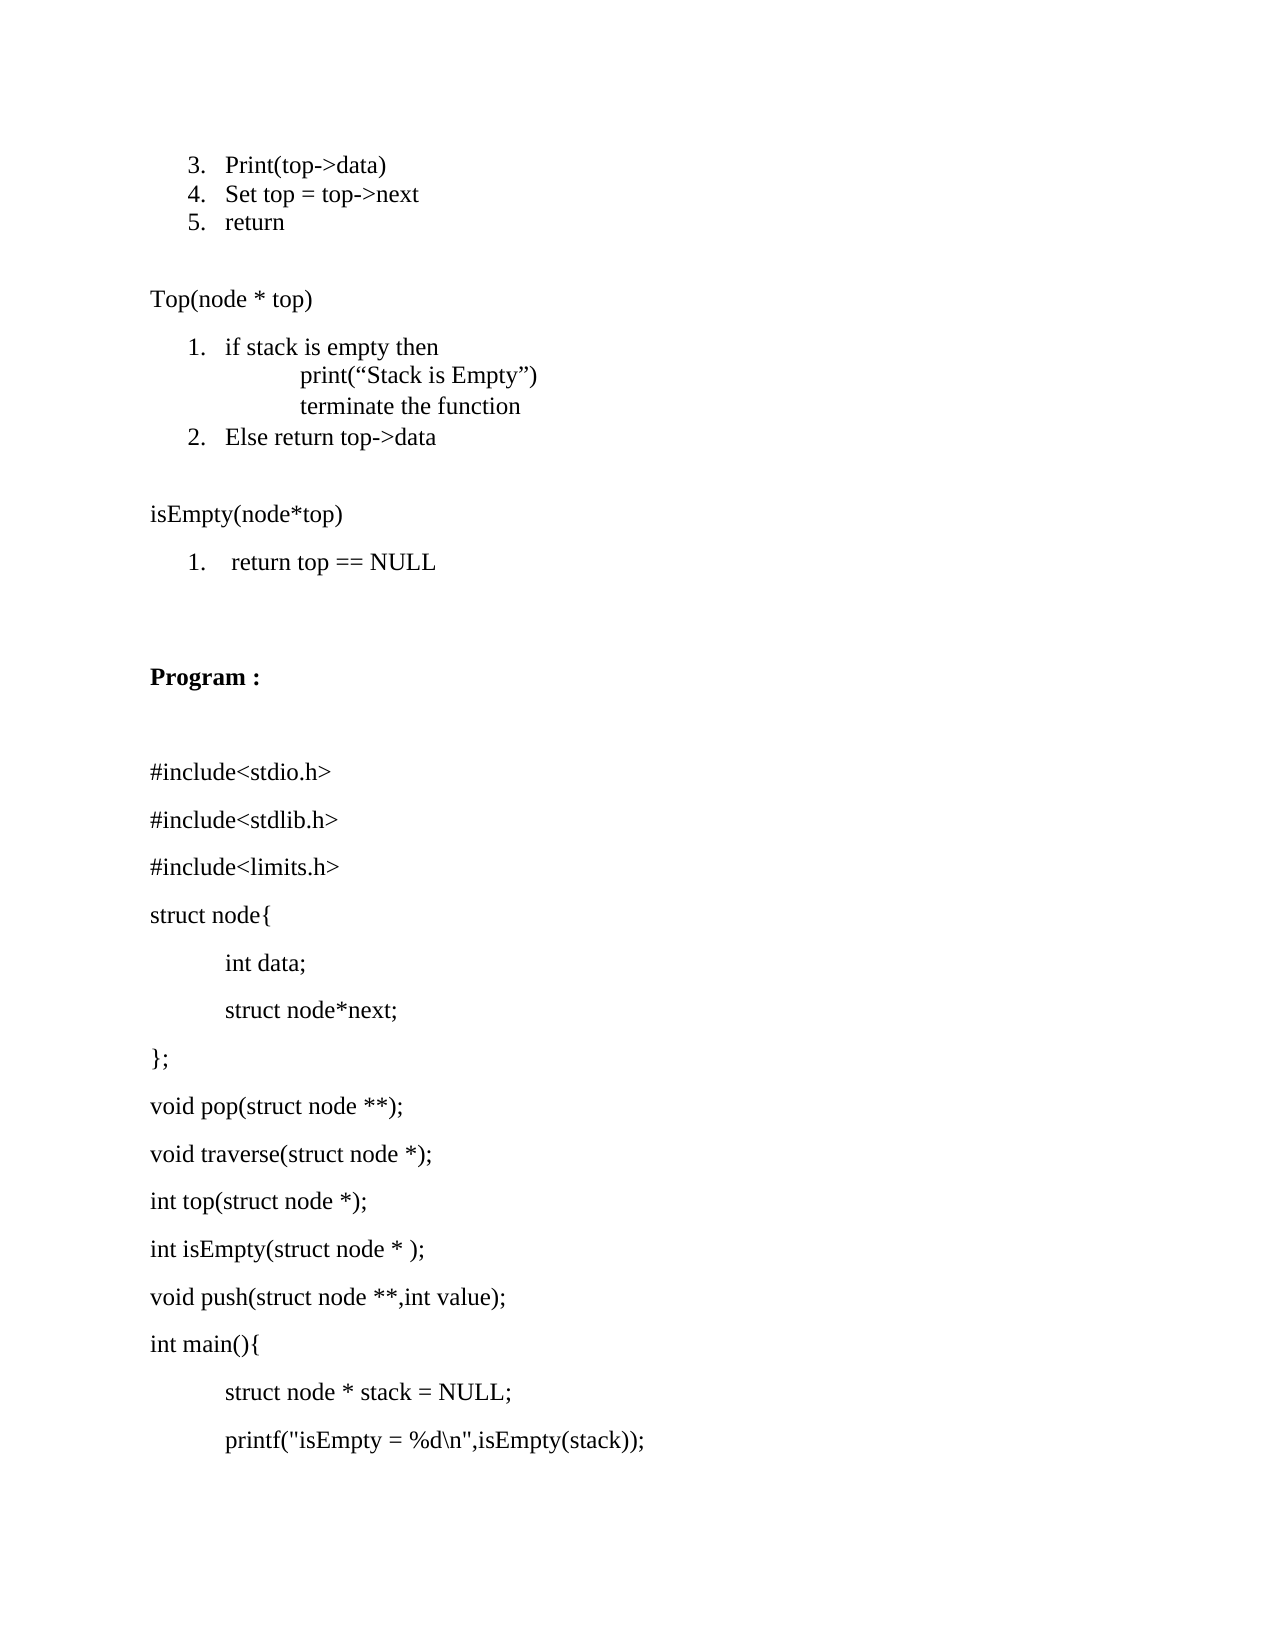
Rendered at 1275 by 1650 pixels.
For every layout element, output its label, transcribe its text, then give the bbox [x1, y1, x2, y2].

text int isEmpty(struct node * ); [150, 1234, 1125, 1263]
text struct node*next; [150, 996, 1125, 1024]
list Set top = top->next [187, 179, 1125, 207]
text #include<stdlib.h> [150, 805, 1125, 833]
list print(“Stack is Empty”) [300, 360, 1125, 389]
text #include<limits.h> [150, 852, 1125, 881]
text Program : [150, 662, 1125, 690]
text isEmpty(node*top) [150, 499, 1125, 528]
text int top(struct node *); [150, 1186, 1125, 1215]
text printf("isEmpty = %d\n",isEmpty(stack)); [150, 1425, 1125, 1454]
text struct node * stack = NULL; [150, 1377, 1125, 1406]
text #include<stdio.h> [150, 757, 1125, 786]
list Else return top->data [187, 422, 1125, 451]
text Top(node * top) [150, 284, 1125, 313]
text void pop(struct node **); [150, 1091, 1125, 1120]
list if stack is empty then [187, 332, 1125, 360]
list terminate the function [300, 391, 1125, 420]
text void traverse(struct node *); [150, 1139, 1125, 1167]
list Print(top->data) [187, 150, 1125, 179]
list return [187, 207, 1125, 236]
text void push(struct node **,int value); [150, 1282, 1125, 1311]
text int main(){ [150, 1329, 1125, 1358]
text }; [150, 1043, 1125, 1072]
text int data; [150, 948, 1125, 977]
text struct node{ [150, 900, 1125, 929]
list return top == NULL [187, 547, 1125, 575]
